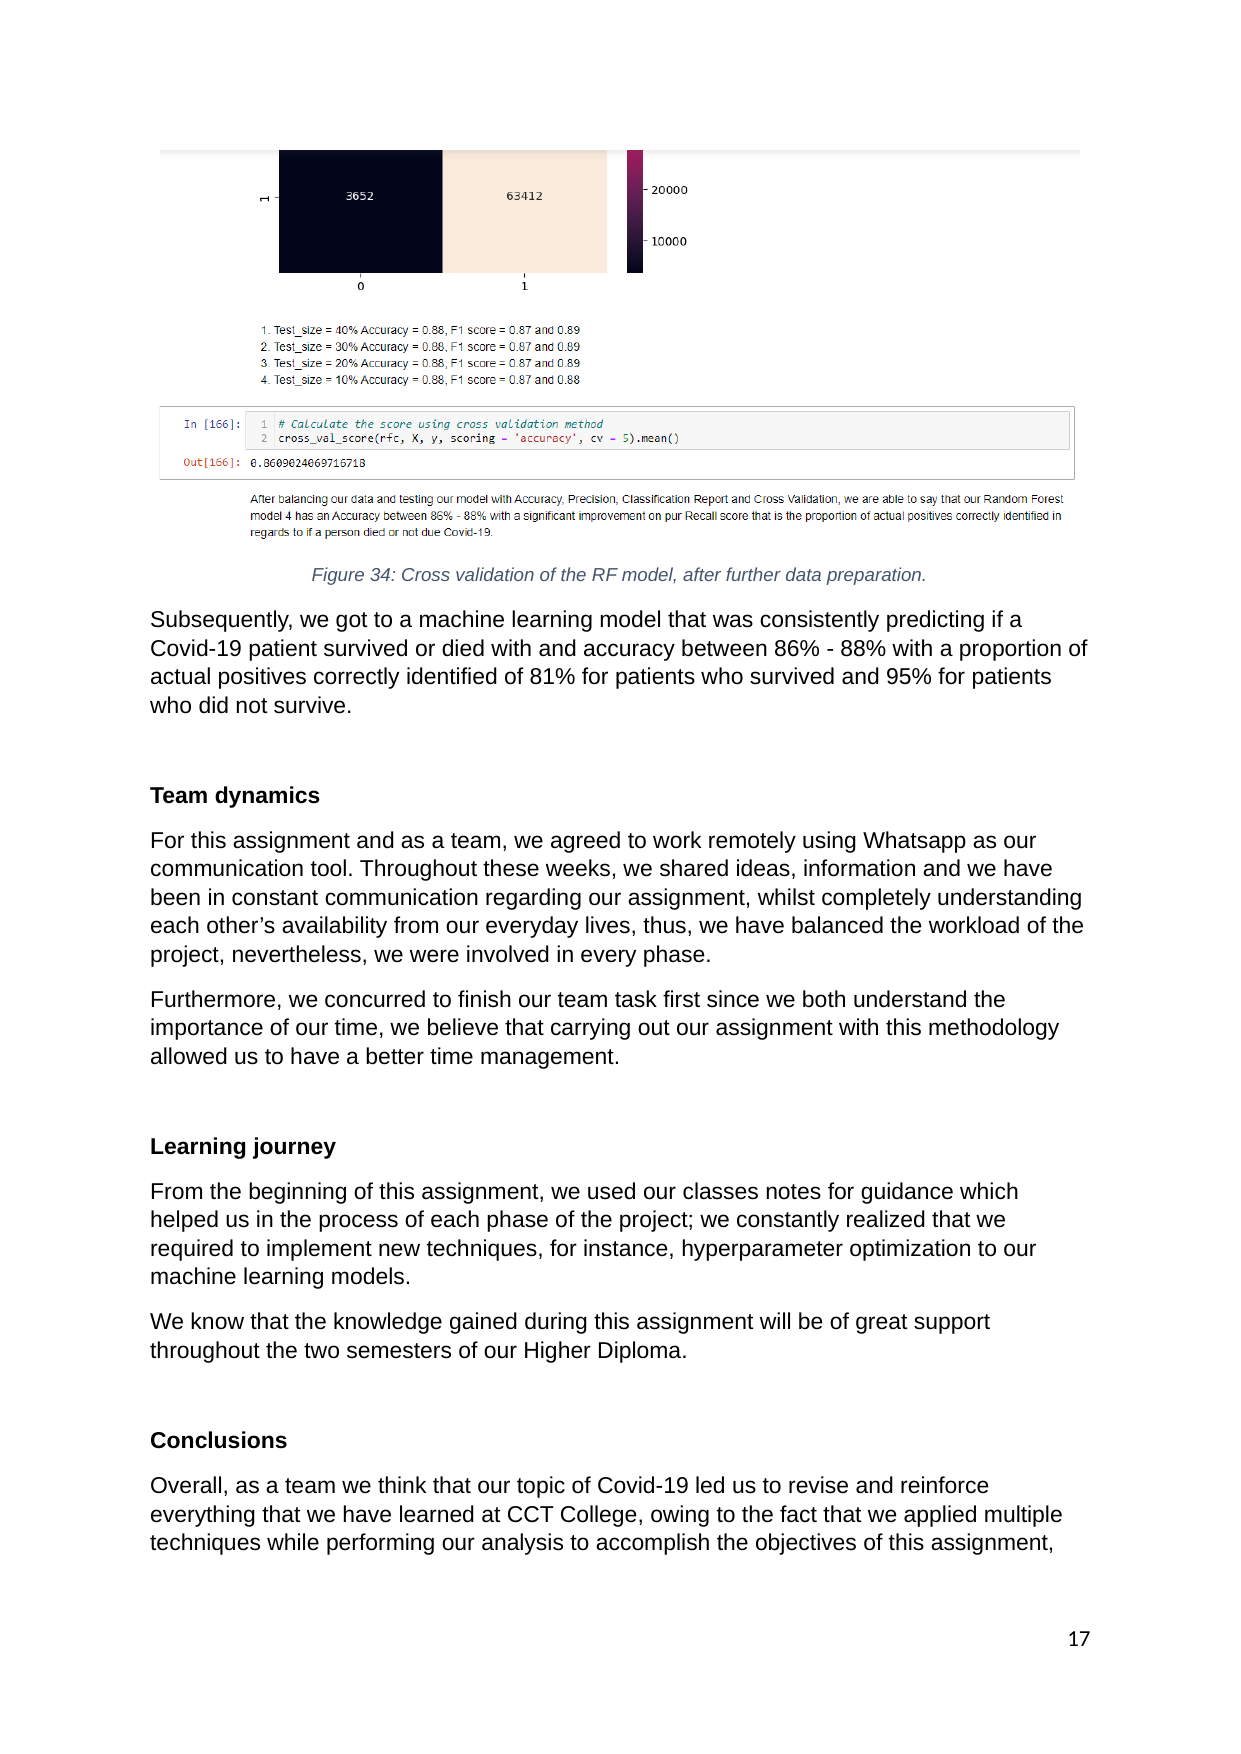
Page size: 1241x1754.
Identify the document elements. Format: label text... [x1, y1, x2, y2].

text For this assignment and as a team, we agreed to work remotely using Whatsapp as our communication tool. Throughout these weeks, we shared ideas, information and we have been in constant communication regarding our assignment, whilst completely understanding each other’s availability from our everyday lives, thus, we have balanced the workload of the project, nevertheless, we were involved in every phase. [150, 827, 1090, 967]
text Learning journey [150, 1133, 1090, 1159]
picture [159, 150, 1081, 545]
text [150, 1472, 1090, 1555]
text Furthermore, we concurred to finish our team task first since we both understand the importance of our time, we believe that carrying out our assignment with this methodology allowed us to have a better time management. [150, 986, 1090, 1069]
text Subsequently, we got to a machine learning model that was consistently predicting if a Covid-19 patient survived or died with and accuracy between 86% - 88% with a proportion of actual positives correctly identified of 81% for patients who survived and 95% for patients who did not survive. [150, 606, 1090, 718]
text From the beginning of this assignment, we used our classes notes for guidance which helped us in the process of each phase of the project; we constantly realized that we required to implement new techniques, for instance, hyperparameter optimization to our machine learning models. [150, 1178, 1090, 1289]
text Figure 34: Cross validation of the RF model, after further data preparation. [150, 564, 1090, 585]
text We know that the knowledge gained during this assignment will be of great support throughout the two semesters of our Higher Diploma. [150, 1308, 1090, 1363]
text Team dynamics [150, 782, 1090, 808]
text Conclusions [150, 1427, 1090, 1453]
